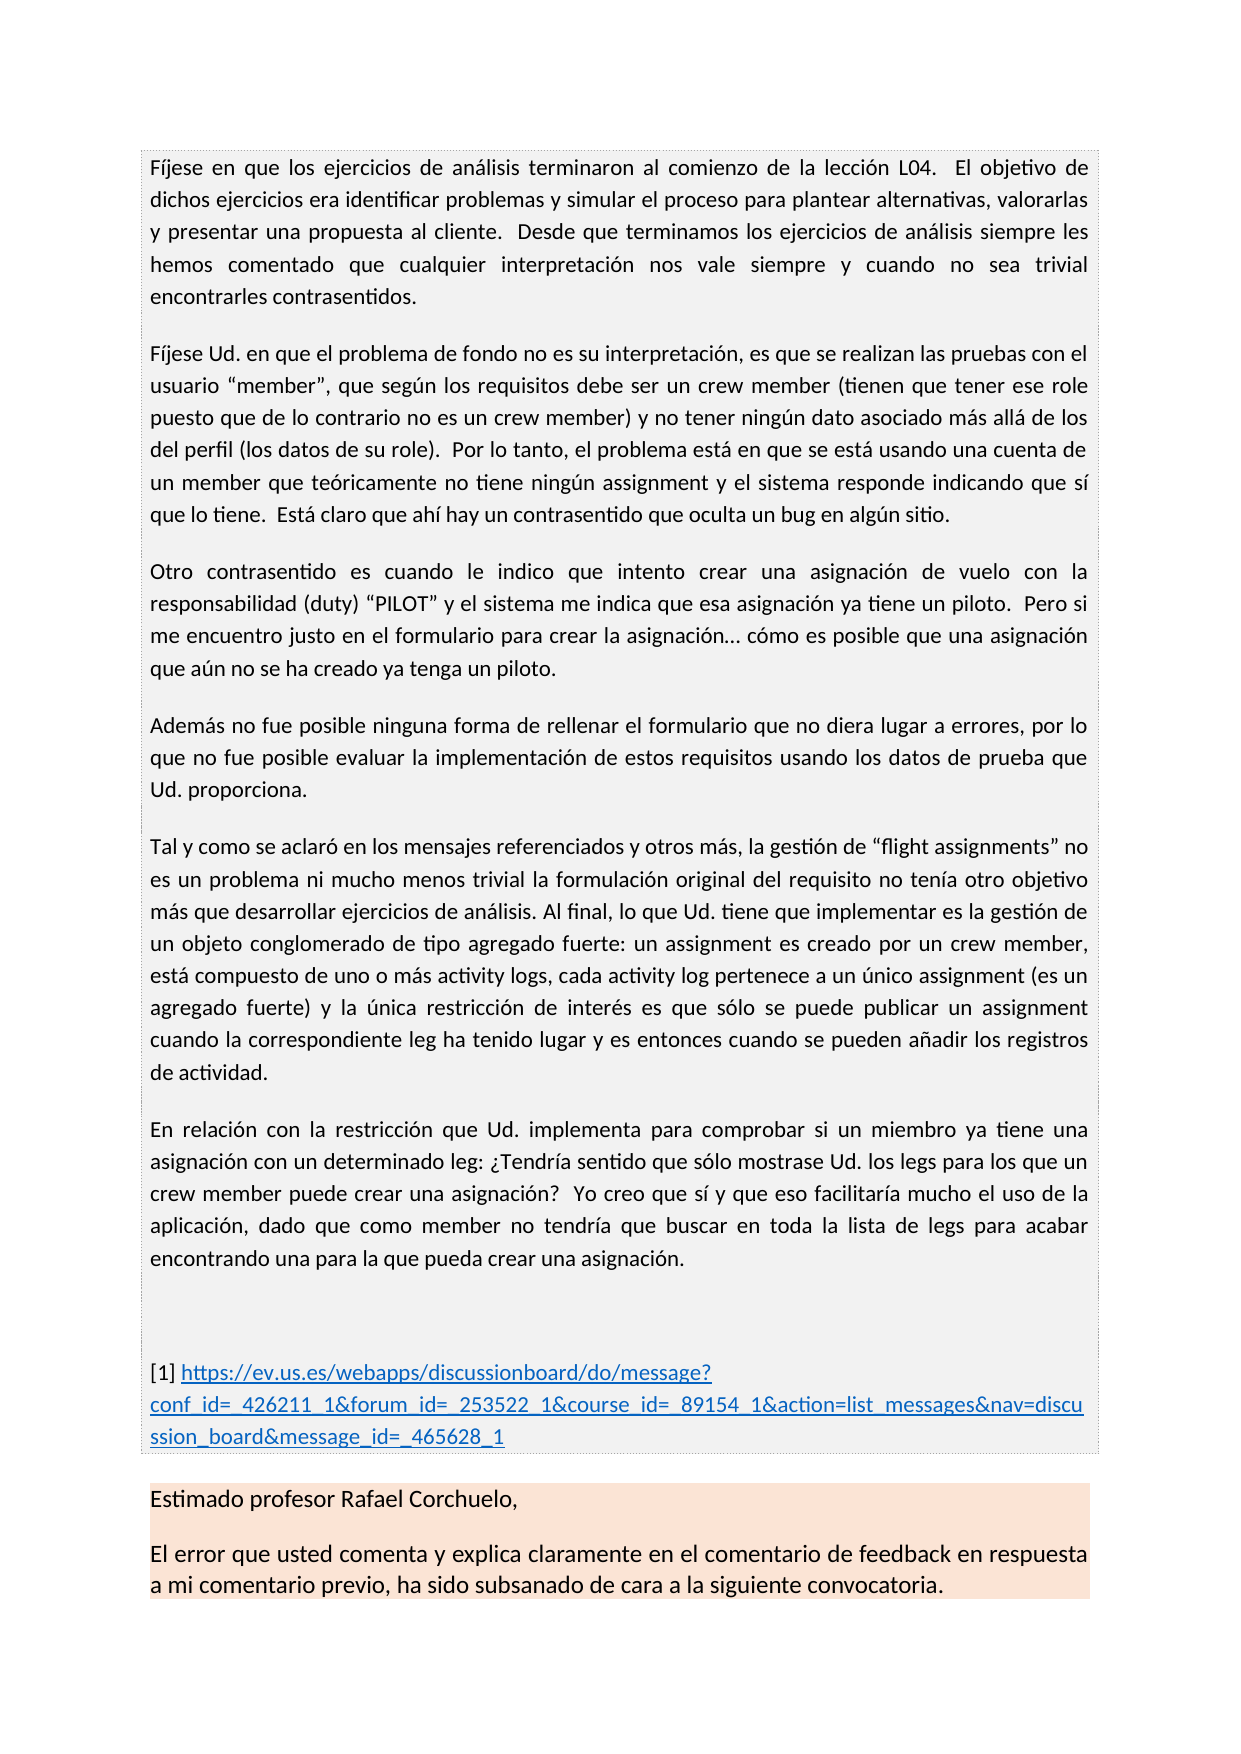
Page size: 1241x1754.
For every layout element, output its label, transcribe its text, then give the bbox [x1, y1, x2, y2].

text Además no fue posible ninguna forma de rellenar el formulario que no diera lugar a errores, por lo que no fue posible evaluar la implementación de estos requisitos usando los datos de prueba que Ud. proporciona. [141, 708, 1099, 803]
text Otro contrasentido es cuando le indico que intento crear una asignación de vuelo con la responsabilidad (duty) “PILOT” y el sistema me indica que esa asignación ya tiene un piloto. Pero si me encuentro justo en el formulario para crear la asignación… cómo es posible que una asignación que aún no se ha creado ya tenga un piloto. [141, 554, 1099, 682]
text Fíjese en que los ejercicios de análisis terminaron al comienzo de la lección L04. El objetivo de dichos ejercicios era identificar problemas y simular el proceso para plantear alternativas, valorarlas y presentar una propuesta al cliente. Desde que terminamos los ejercicios de análisis siempre les hemos comentado que cualquier interpretación nos vale siempre y cuando no sea trivial encontrarles contrasentidos. [141, 150, 1099, 310]
text Estimado profesor Rafael Corchuelo, [150, 1483, 1090, 1513]
text [1] https://ev.us.es/webapps/discussionboard/do/message?conf_id=_426211_1&forum_id=_253522_1&course_id=_89154_1&action=list_messages&nav=discussion_board&message_id=_465628_1 [141, 1355, 1099, 1454]
text Tal y como se aclaró en los mensajes referenciados y otros más, la gestión de “flight assignments” no es un problema ni mucho menos trivial la formulación original del requisito no tenía otro objetivo más que desarrollar ejercicios de análisis. Al final, lo que Ud. tiene que implementar es la gestión de un objeto conglomerado de tipo agregado fuerte: un assignment es creado por un crew member, está compuesto de uno o más activity logs, cada activity log pertenece a un único assignment (es un agregado fuerte) y la única restricción de interés es que sólo se puede publicar un assignment cuando la correspondiente leg ha tenido lugar y es entonces cuando se pueden añadir los registros de actividad. [141, 829, 1099, 1086]
text En relación con la restricción que Ud. implementa para comprobar si un miembro ya tiene una asignación con un determinado leg: ¿Tendría sentido que sólo mostrase Ud. los legs para los que un crew member puede crear una asignación? Yo creo que sí y que eso facilitaría mucho el uso de la aplicación, dado que como member no tendría que buscar en toda la lista de legs para acabar encontrando una para la que pueda crear una asignación. [141, 1112, 1099, 1272]
text El error que usted comenta y explica claramente en el comentario de feedback en respuesta a mi comentario previo, ha sido subsanado de cara a la siguiente convocatoria. [150, 1538, 1090, 1599]
text Fíjese Ud. en que el problema de fondo no es su interpretación, es que se realizan las pruebas con el usuario “member”, que según los requisitos debe ser un crew member (tienen que tener ese role puesto que de lo contrario no es un crew member) y no tener ningún dato asociado más allá de los del perfil (los datos de su role). Por lo tanto, el problema está en que se está usando una cuenta de un member que teóricamente no tiene ningún assignment y el sistema responde indicando que sí que lo tiene. Está claro que ahí hay un contrasentido que oculta un bug en algún sitio. [141, 336, 1099, 528]
